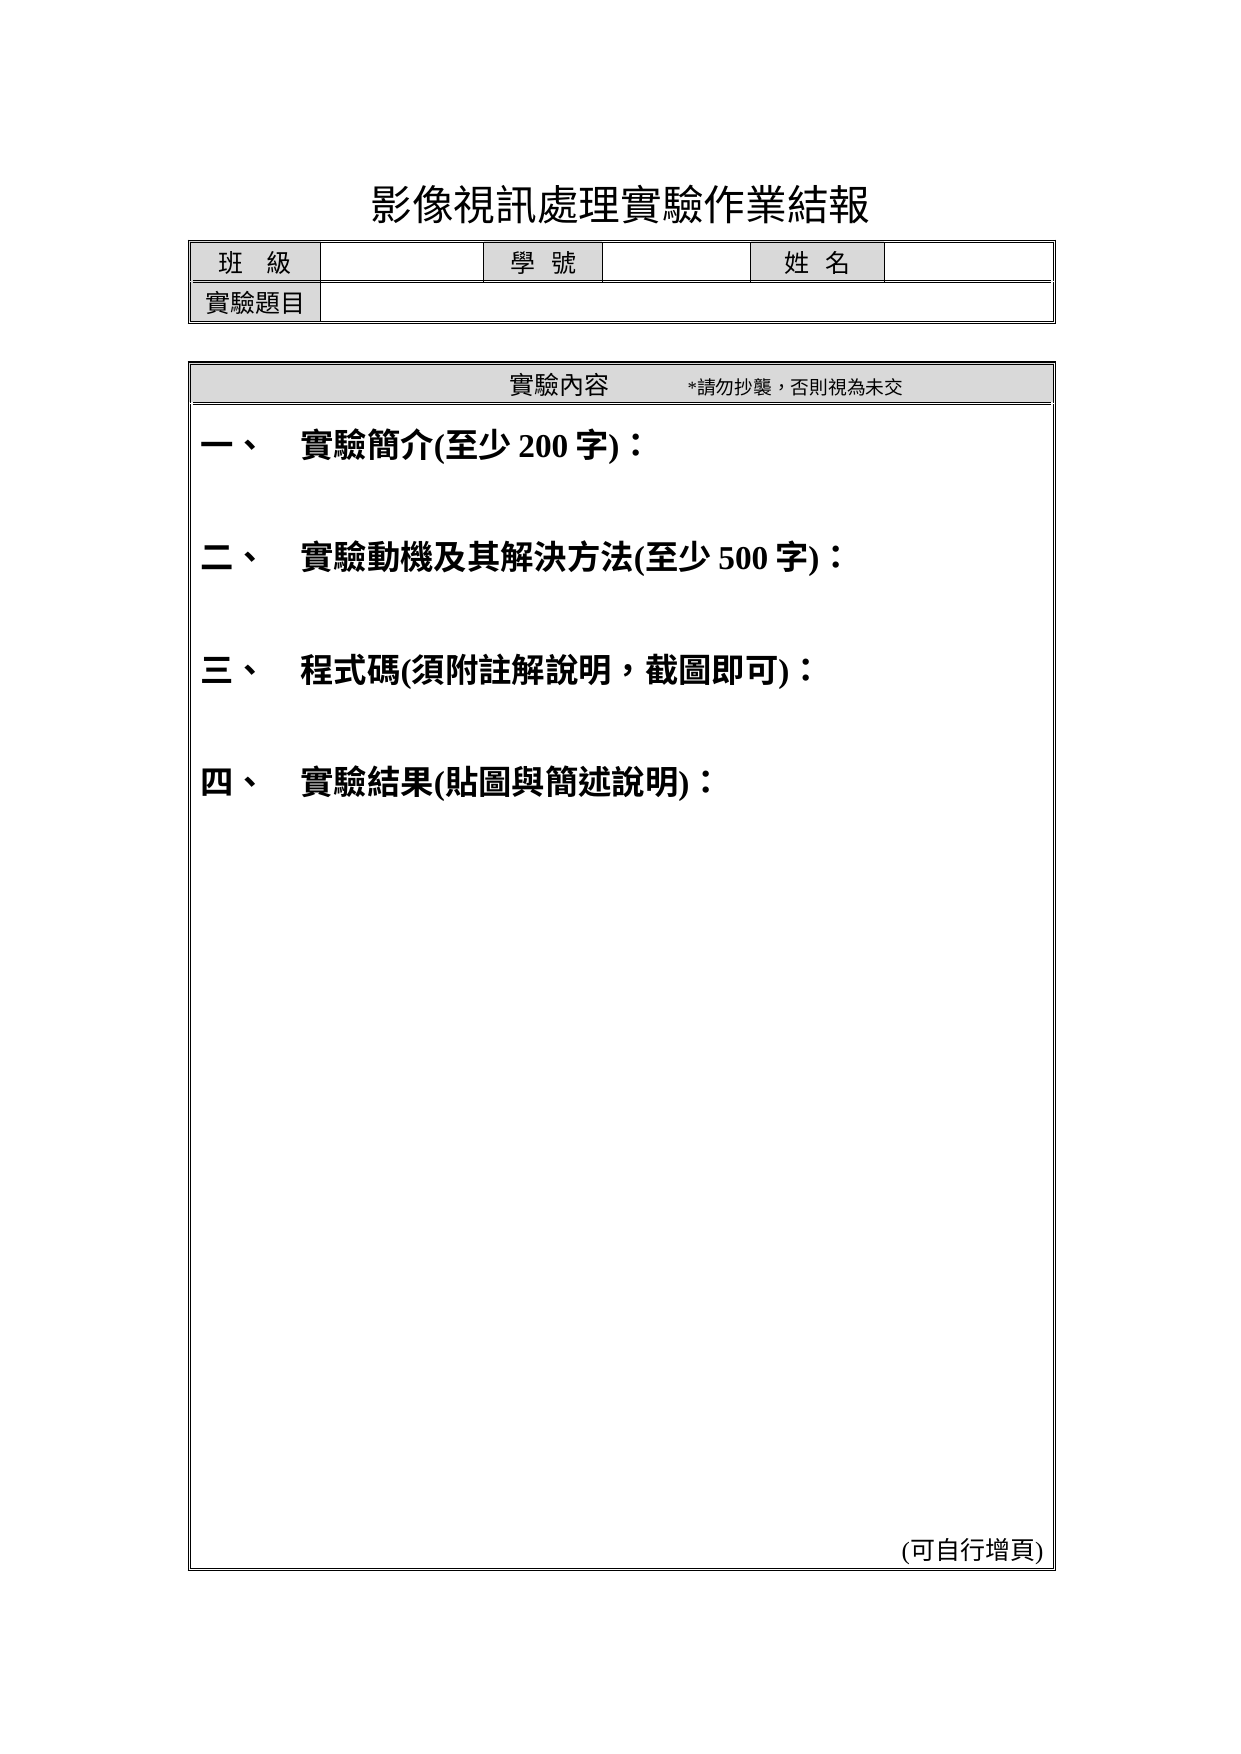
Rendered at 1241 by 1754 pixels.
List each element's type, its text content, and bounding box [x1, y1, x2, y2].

text 影像視訊處理實驗作業結報 [187, 164, 1053, 239]
table_cell 實驗簡介(至少200字)： 實驗動機及其解決方法(至少500字)： 程式碼(須附註解說明，截圖即可)： 實驗結果(貼圖與簡述說明)： (可自行增頁) [189, 402, 1054, 1568]
table_header 學 號 [484, 243, 602, 280]
table_cell 實驗題目 [189, 280, 320, 321]
table_header 班 級 [191, 243, 320, 280]
table_header [885, 243, 1053, 280]
table_header 姓 名 [751, 243, 884, 280]
table_header [603, 243, 750, 280]
table_header [321, 243, 483, 280]
table_cell [321, 280, 1054, 321]
table_header 實驗內容 *請勿抄襲，否則視為未交 [191, 365, 1053, 402]
